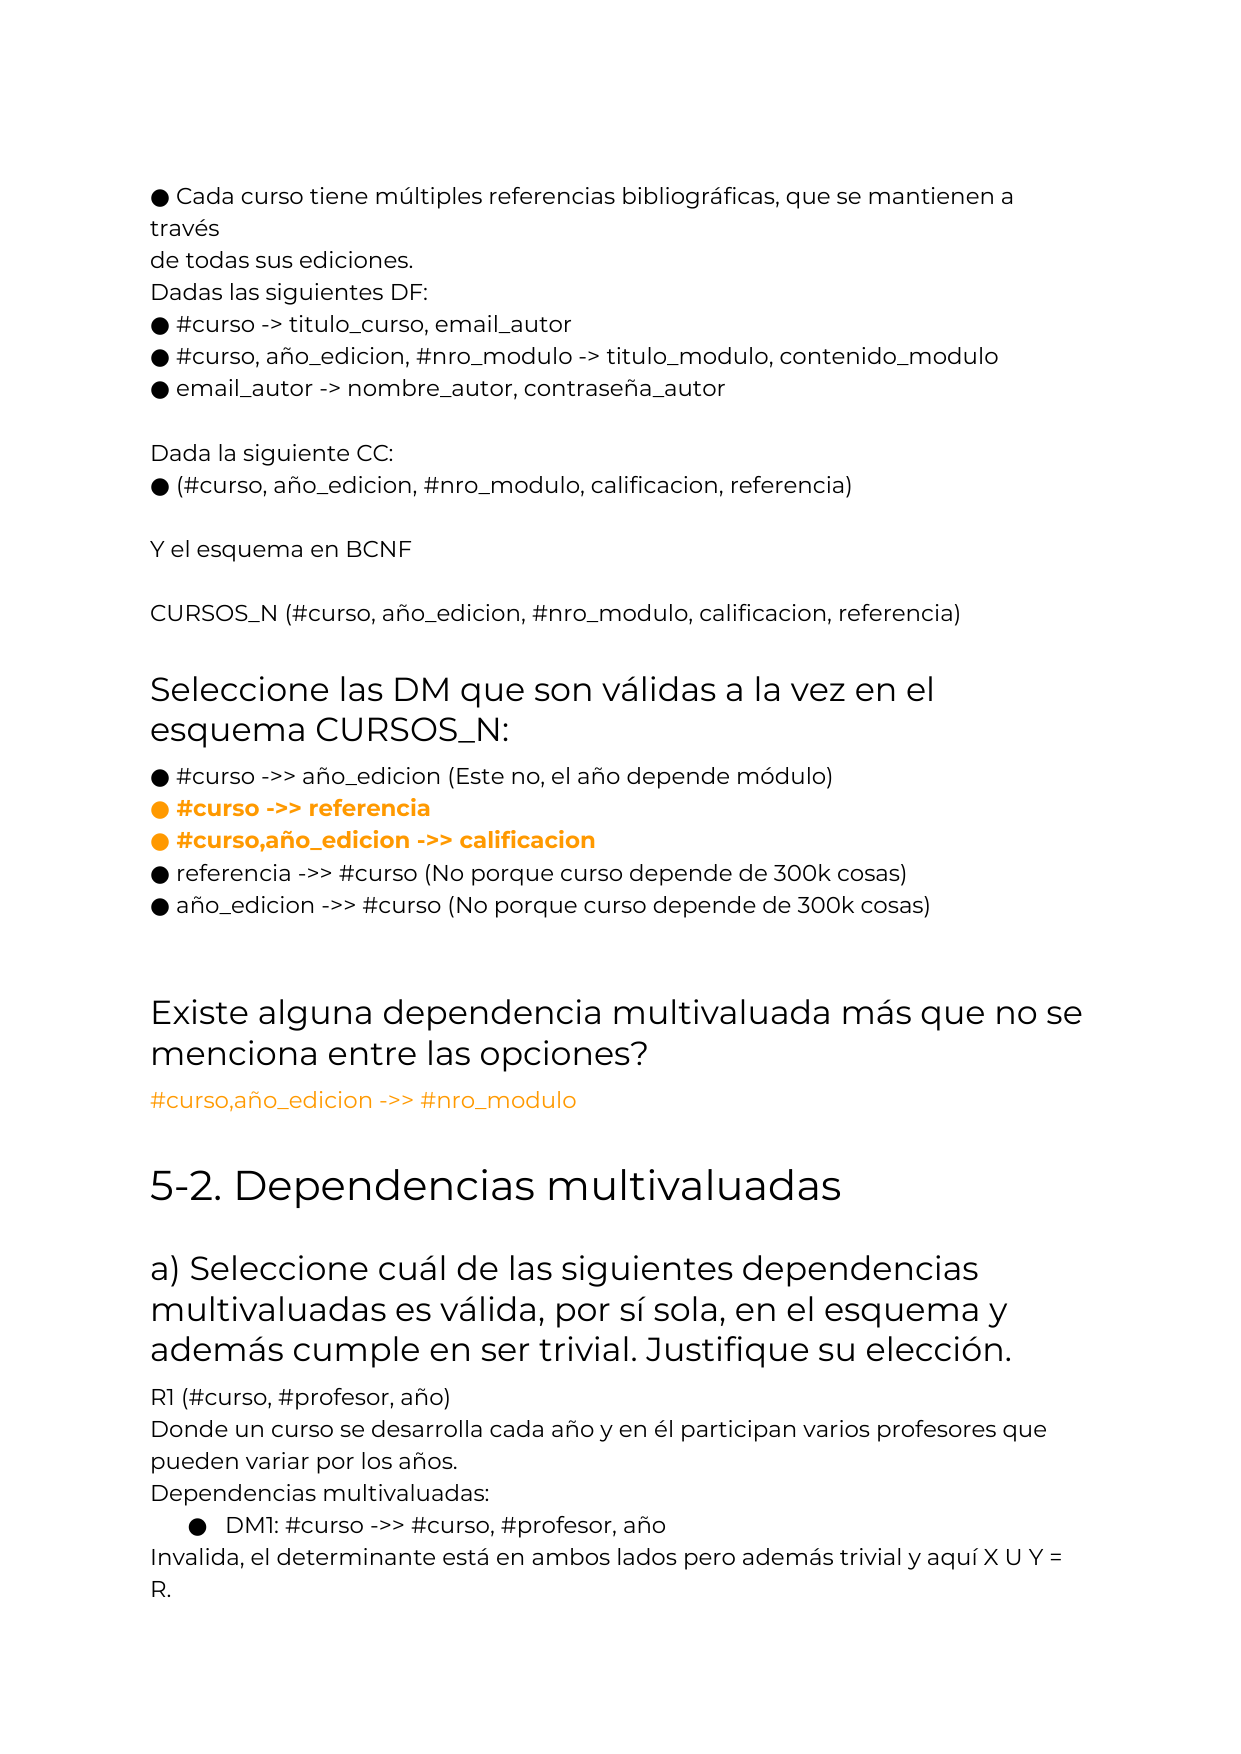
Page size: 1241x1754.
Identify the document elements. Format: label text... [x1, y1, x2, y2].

text ● Cada curso tiene múltiples referencias bibliográficas, que se mantienen a través [150, 182, 1090, 242]
text Donde un curso se desarrolla cada año y en él participan varios profesores que [150, 1415, 1090, 1443]
list DM1: #curso ->> #curso, #profesor, año [187, 1511, 1090, 1539]
text ● email_autor -> nombre_autor, contraseña_autor [150, 374, 1090, 402]
text ● #curso -> titulo_curso, email_autor [150, 310, 1090, 338]
text CURSOS_N (#curso, año_edicion, #nro_modulo, calificacion, referencia) [150, 599, 1090, 627]
subtitle Seleccione las DM que son válidas a la vez en el esquema CURSOS_N: [150, 669, 1090, 750]
subtitle 5-2. Dependencias multivaluadas [150, 1160, 1090, 1211]
text pueden variar por los años. [150, 1447, 1090, 1475]
text R1 (#curso, #profesor, año) [150, 1383, 1090, 1411]
subtitle a) Seleccione cuál de las siguientes dependencias multivaluadas es válida, por sí sola, en el esquema y además cumple en ser trivial. Justifique su elección. [150, 1248, 1090, 1370]
text Dadas las siguientes DF: [150, 278, 1090, 306]
text ● #curso,año_edicion ->> calificacion [150, 827, 1090, 854]
text ● #curso ->> referencia [150, 794, 1090, 822]
text de todas sus ediciones. [150, 246, 1090, 274]
text ● (#curso, año_edicion, #nro_modulo, calificacion, referencia) [150, 471, 1090, 499]
text ● #curso, año_edicion, #nro_modulo -> titulo_modulo, contenido_modulo [150, 342, 1090, 370]
text ● año_edicion ->> #curso (No porque curso depende de 300k cosas) [150, 891, 1090, 919]
subtitle Existe alguna dependencia multivaluada más que no se menciona entre las opciones? [150, 992, 1090, 1074]
text Dada la siguiente CC: [150, 439, 1090, 467]
text Invalida, el determinante está en ambos lados pero además trivial y aquí X U Y = R. [150, 1543, 1090, 1603]
text ● referencia ->> #curso (No porque curso depende de 300k cosas) [150, 859, 1090, 887]
text ● #curso ->> año_edicion (Este no, el año depende módulo) [150, 762, 1090, 790]
text Y el esquema en BCNF [150, 535, 1090, 563]
text #curso,año_edicion ->> #nro_modulo [150, 1086, 1090, 1114]
text Dependencias multivaluadas: [150, 1479, 1090, 1507]
